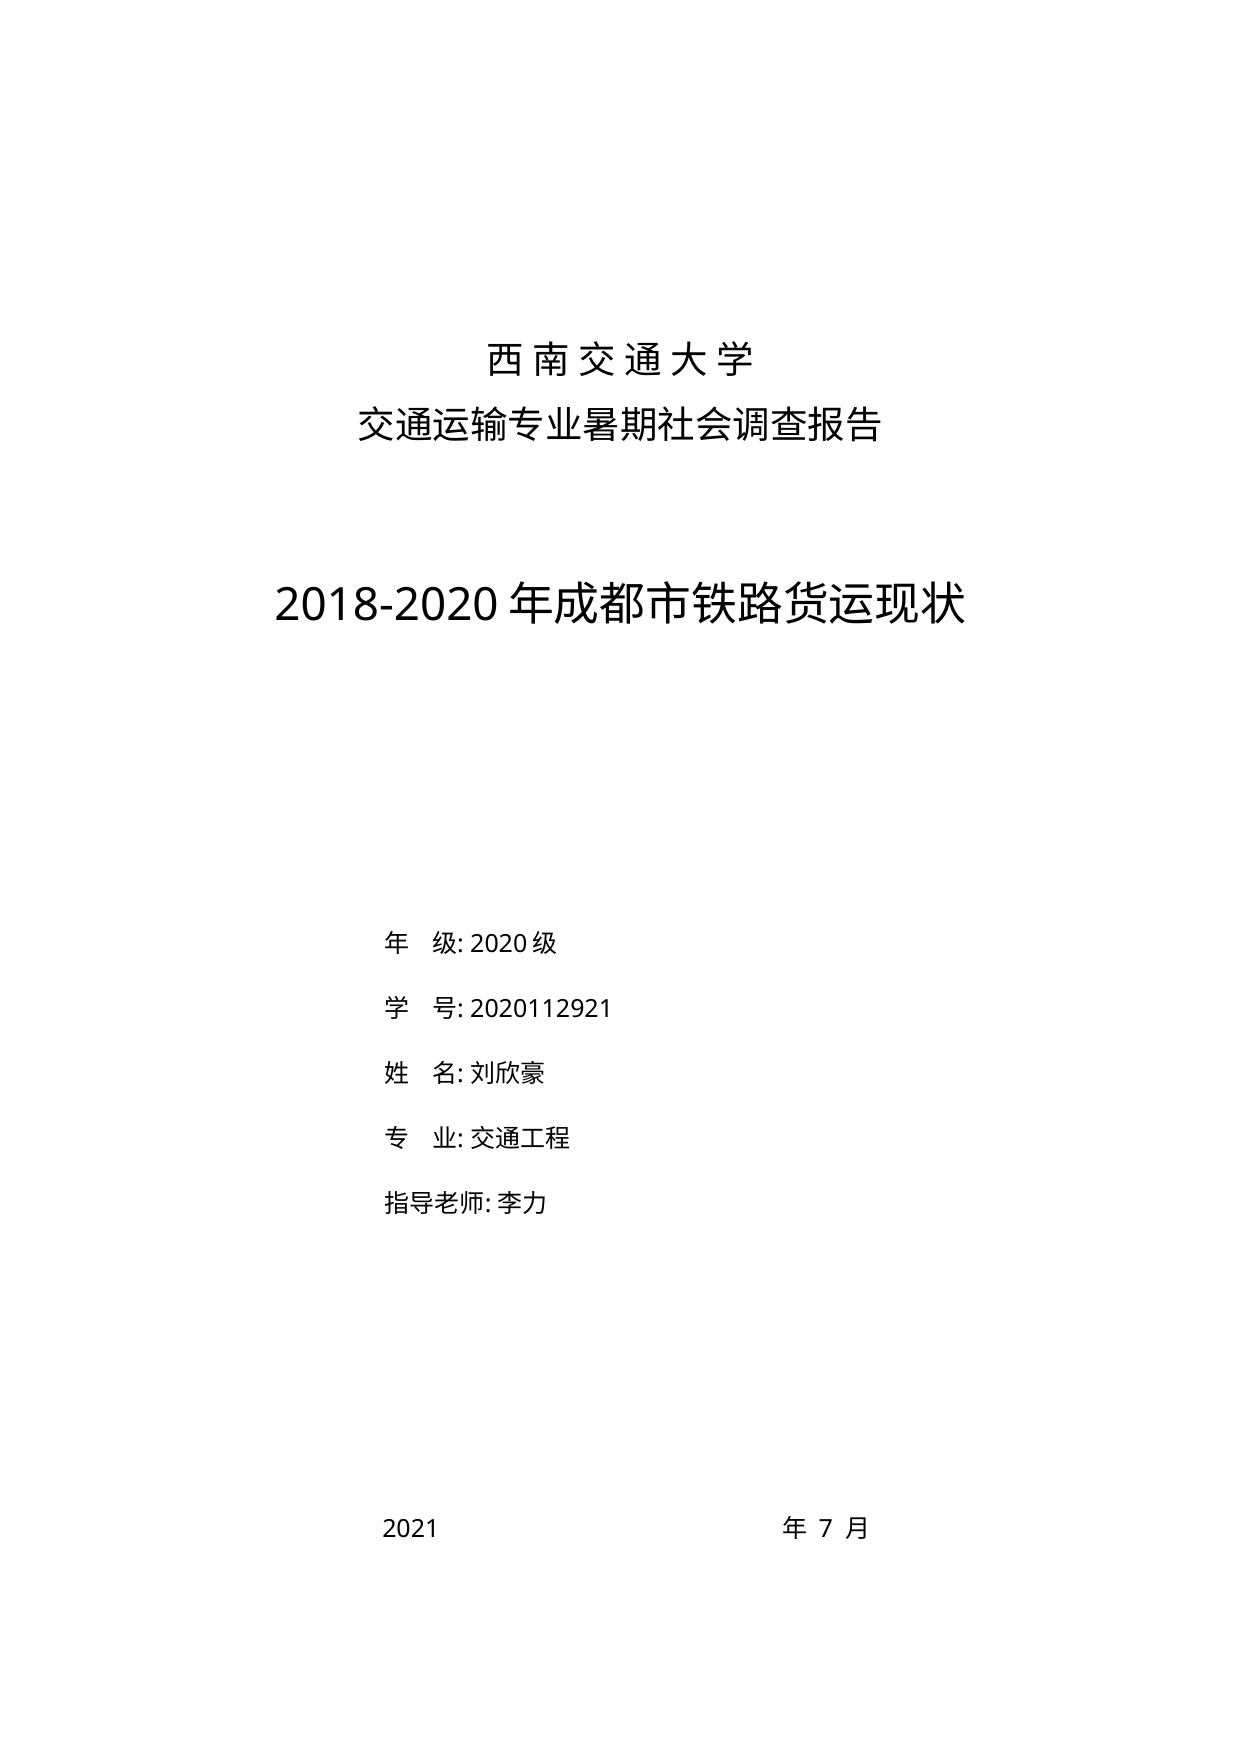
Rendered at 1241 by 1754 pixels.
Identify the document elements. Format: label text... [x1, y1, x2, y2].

text 西 南 交 通 大 学 [159, 324, 1081, 389]
text 学 号: 2020112921 [159, 974, 1081, 1039]
text 年 级: 2020级 [159, 909, 1081, 974]
text 姓 名: 刘欣豪 [159, 1039, 1081, 1104]
text 2018-2020年成都市铁路货运现状 [159, 552, 1081, 649]
text 指导老师: 李力 [159, 1169, 1081, 1234]
text 交通运输专业暑期社会调查报告 [159, 389, 1081, 454]
list 年 7 月 [172, 1494, 1081, 1559]
text 专 业: 交通工程 [159, 1104, 1081, 1169]
